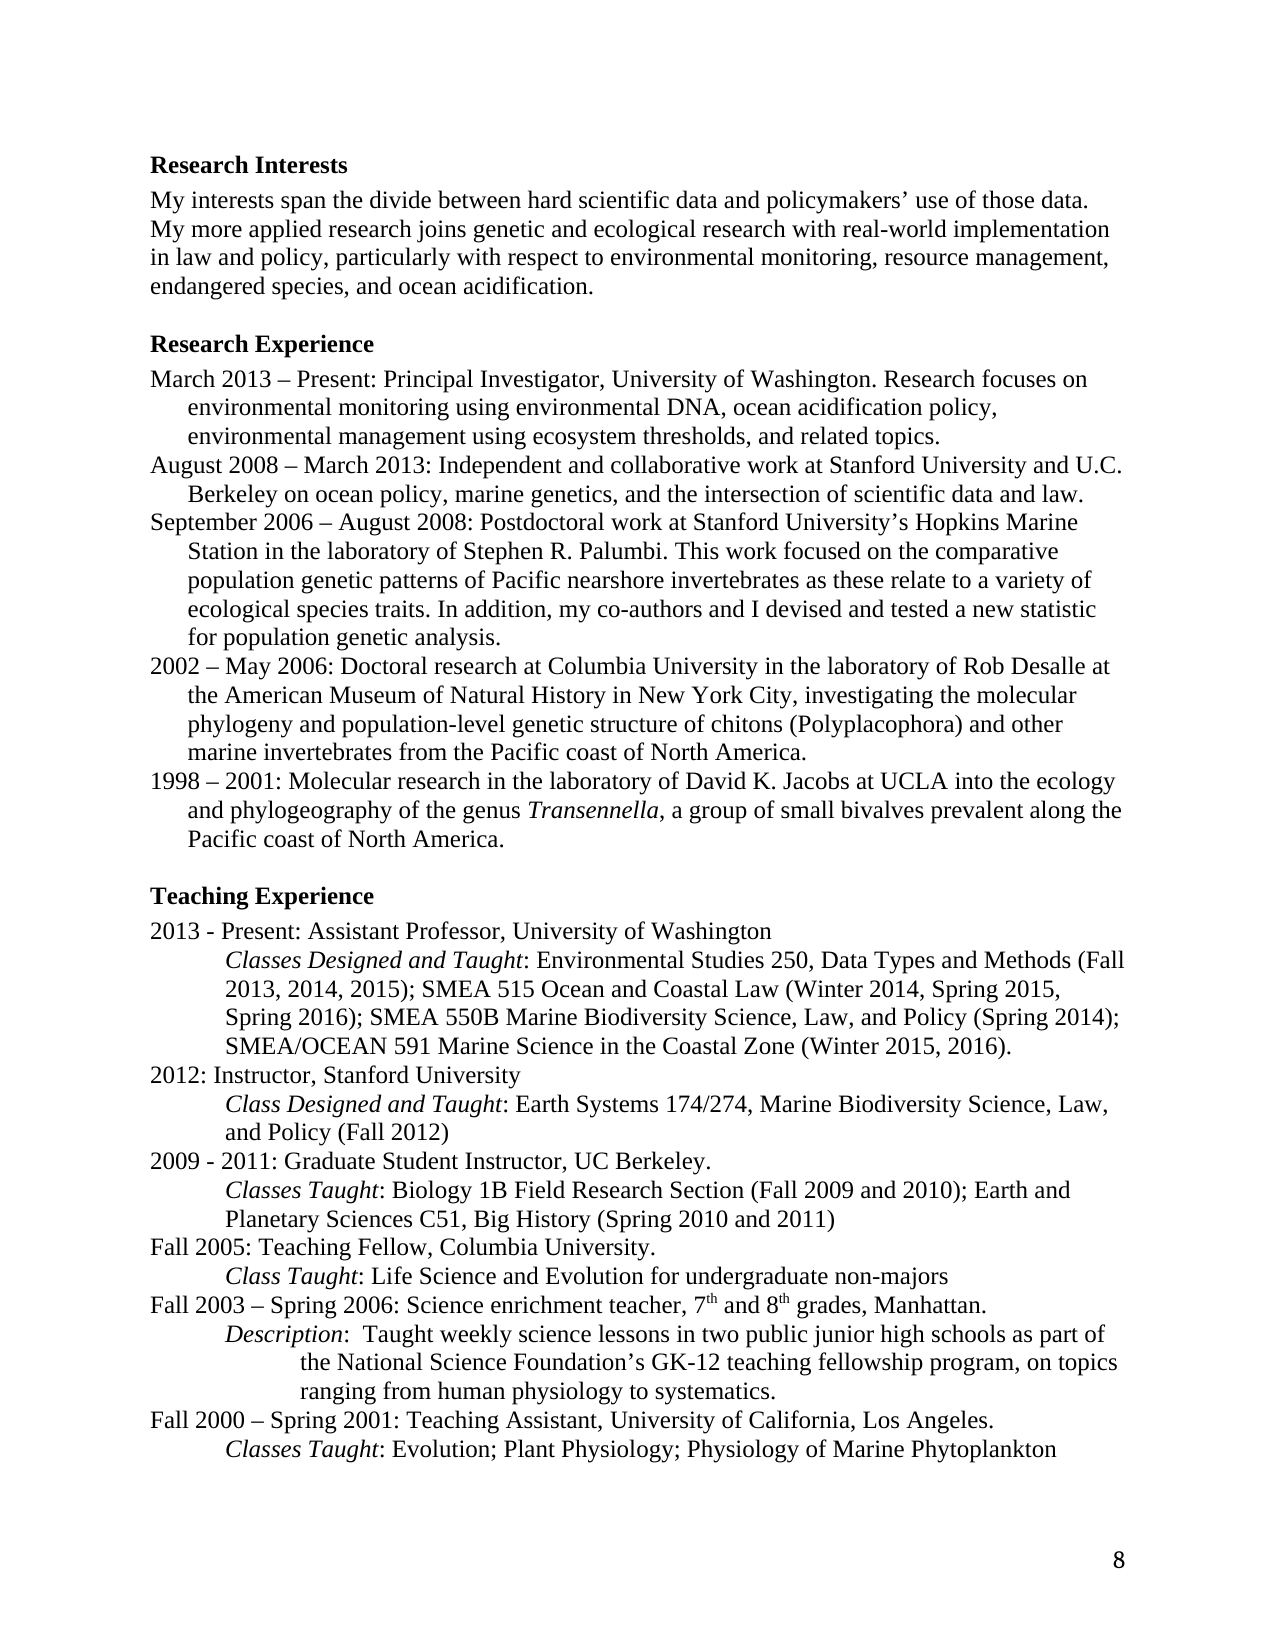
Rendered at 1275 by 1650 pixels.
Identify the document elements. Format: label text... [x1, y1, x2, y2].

text 2013 - Present: Assistant Professor, University of Washington [150, 916, 1125, 945]
text September 2006 – August 2008: Postdoctoral work at Stanford University’s Hopkins Marine Station in the laboratory of Stephen R. Palumbi. This work focused on the comparative population genetic patterns of Pacific nearshore invertebrates as these relate to a variety of ecological species traits. In addition, my co-authors and I devised and tested a new statistic for population genetic analysis. [150, 507, 1125, 651]
text March 2013 – Present: Principal Investigator, University of Washington. Research focuses on environmental monitoring using environmental DNA, ocean acidification policy, environmental management using ecosystem thresholds, and related topics. [150, 364, 1125, 450]
text Description: Taught weekly science lessons in two public junior high schools as part of the National Science Foundation’s GK-12 teaching fellowship program, on topics ranging from human physiology to systematics. [225, 1319, 1125, 1405]
text Research Experience [150, 329, 1125, 357]
text Fall 2005: Teaching Fellow, Columbia University. [150, 1232, 1125, 1261]
text Class Taught: Life Science and Evolution for undergraduate non-majors [150, 1261, 1125, 1290]
text Classes Designed and Taught: Environmental Studies 250, Data Types and Methods (Fall 2013, 2014, 2015); SMEA 515 Ocean and Coastal Law (Winter 2014, Spring 2015, Spring 2016); SMEA 550B Marine Biodiversity Science, Law, and Policy (Spring 2014); SMEA/OCEAN 591 Marine Science in the Coastal Zone (Winter 2015, 2016). [206, 945, 1125, 1060]
text Fall 2000 – Spring 2001: Teaching Assistant, University of California, Los Angeles. [150, 1405, 1125, 1434]
text Classes Taught: Evolution; Plant Physiology; Physiology of Marine Phytoplankton [225, 1434, 1125, 1462]
text Class Designed and Taught: Earth Systems 174/274, Marine Biodiversity Science, Law, and Policy (Fall 2012) [206, 1089, 1125, 1146]
text My interests span the divide between hard scientific data and policymakers’ use of those data. My more applied research joins genetic and ecological research with real-world implementation in law and policy, particularly with respect to environmental monitoring, resource management, endangered species, and ocean acidification. [150, 185, 1125, 300]
text August 2008 – March 2013: Independent and collaborative work at Stanford University and U.C. Berkeley on ocean policy, marine genetics, and the intersection of scientific data and law. [150, 450, 1125, 507]
text 2002 – May 2006: Doctoral research at Columbia University in the laboratory of Rob Desalle at the American Museum of Natural History in New York City, investigating the molecular phylogeny and population-level genetic structure of chitons (Polyplacophora) and other marine invertebrates from the Pacific coast of North America. [150, 651, 1125, 766]
text Teaching Experience [150, 881, 1125, 910]
text 2009 - 2011: Graduate Student Instructor, UC Berkeley. [150, 1146, 1125, 1175]
text 1998 – 2001: Molecular research in the laboratory of David K. Jacobs at UCLA into the ecology and phylogeography of the genus Transennella, a group of small bivalves prevalent along the Pacific coast of North America. [150, 766, 1125, 852]
text Research Interests [150, 150, 1125, 179]
text Classes Taught: Biology 1B Field Research Section (Fall 2009 and 2010); Earth and Planetary Sciences C51, Big History (Spring 2010 and 2011) [225, 1175, 1125, 1232]
text 2012: Instructor, Stanford University [150, 1060, 1125, 1089]
text Fall 2003 – Spring 2006: Science enrichment teacher, 7th and 8th grades, Manhattan. [150, 1290, 1125, 1319]
